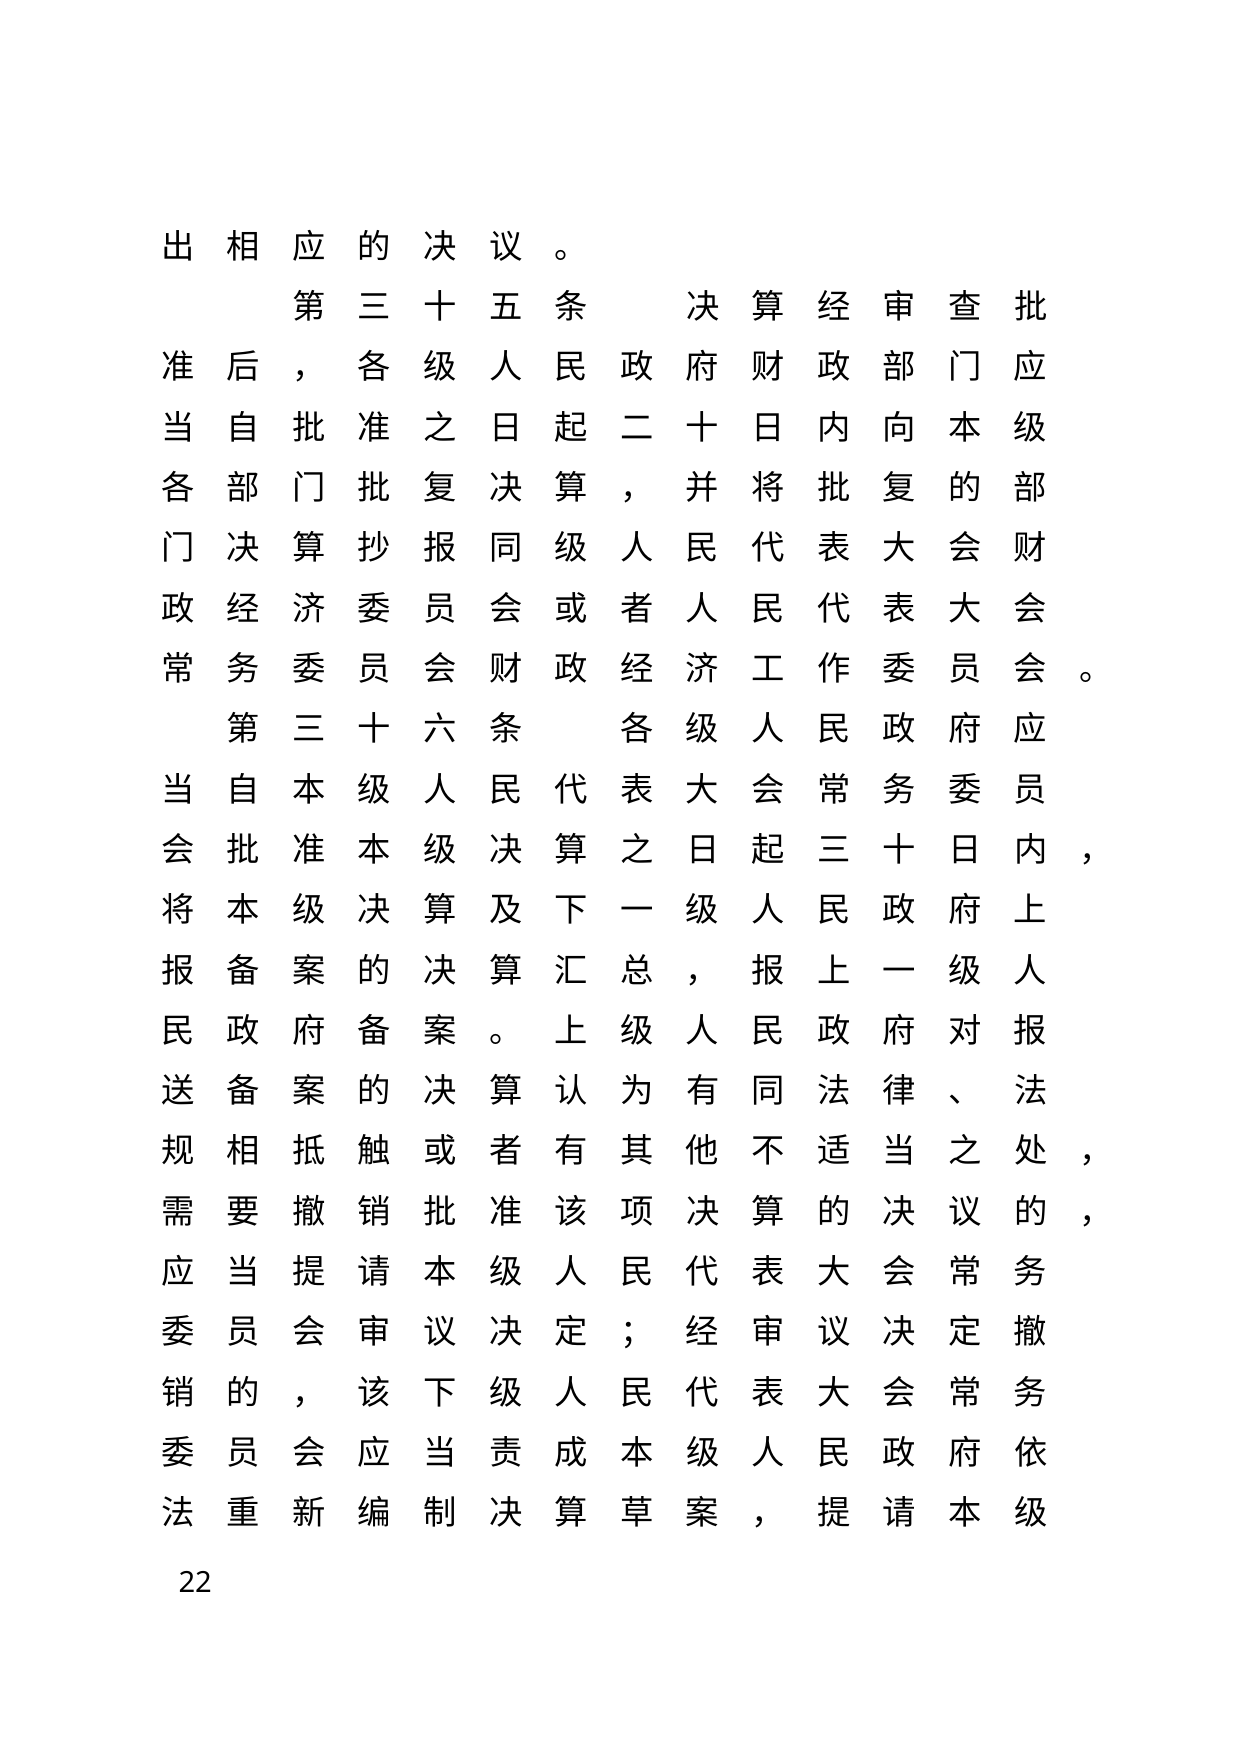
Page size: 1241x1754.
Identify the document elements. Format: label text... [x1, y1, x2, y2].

text 第三十五条 决算经审查批准后，各级人民政府财政部门应当自批准之日起二十日内向本级各部门批复决算，并将批复的部门决算抄报同级人民代表大会财政经济委员会或者人民代表大会常务委员会财政经济工作委员会。 [161, 274, 1079, 696]
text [161, 213, 1079, 274]
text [161, 696, 1079, 1540]
